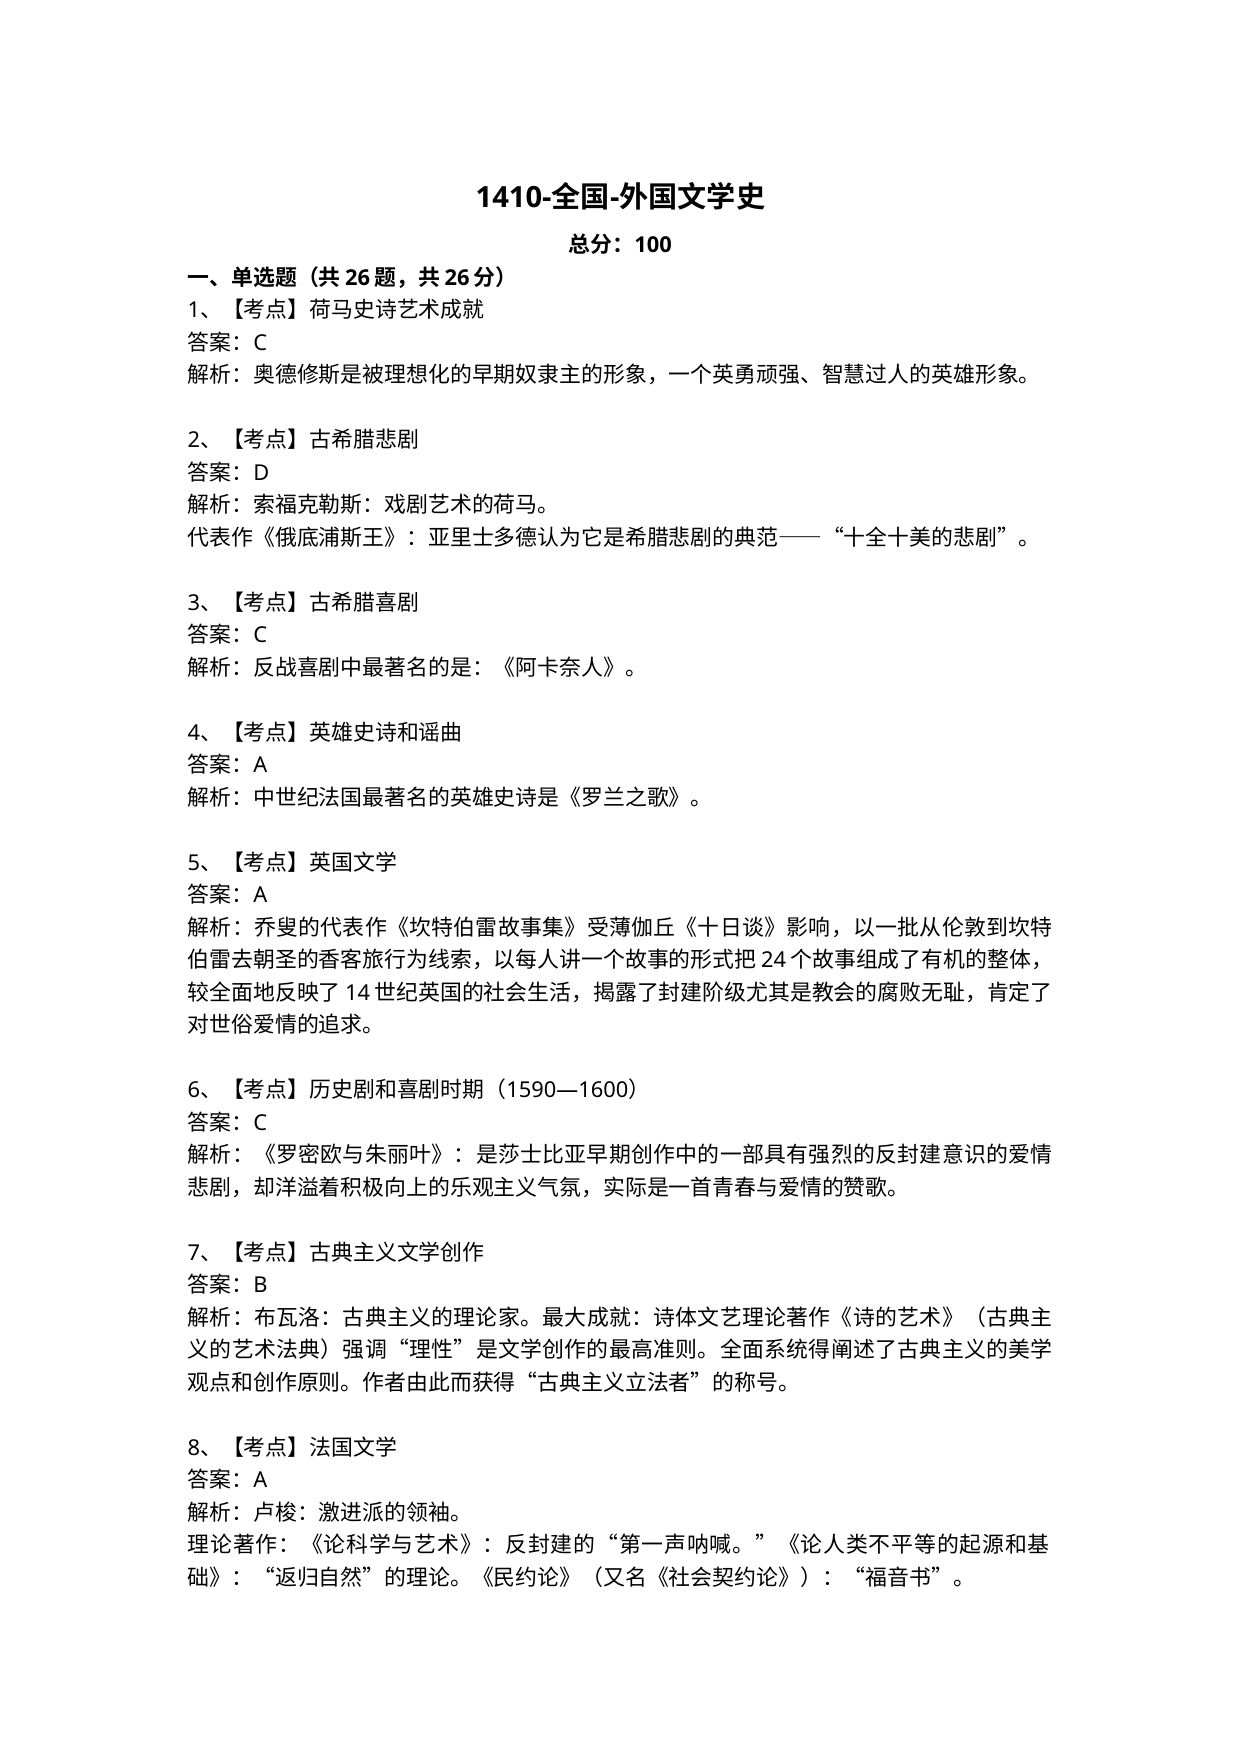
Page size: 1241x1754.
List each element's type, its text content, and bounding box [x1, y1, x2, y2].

text 解析：乔叟的代表作《坎特伯雷故事集》受薄伽丘《十日谈》影响，以一批从伦敦到坎特伯雷去朝圣的香客旅行为线索，以每人讲一个故事的形式把24个故事组成了有机的整体，较全面地反映了14世纪英国的社会生活，揭露了封建阶级尤其是教会的腐败无耻，肯定了对世俗爱情的追求。 [187, 909, 1053, 1039]
text 一、单选题（共26题，共26分） [187, 259, 1053, 292]
text 总分：100 [187, 227, 1053, 259]
text 答案：C [187, 617, 1053, 649]
text 解析：反战喜剧中最著名的是：《阿卡奈人》。 [187, 649, 1053, 682]
text 6、【考点】历史剧和喜剧时期（1590—1600） [187, 1072, 1053, 1104]
text 答案：A [187, 1462, 1053, 1494]
text 代表作《俄底浦斯王》：亚里士多德认为它是希腊悲剧的典范——“十全十美的悲剧”。 [187, 519, 1053, 552]
text 1、【考点】荷马史诗艺术成就 [187, 292, 1053, 324]
text 答案：C [187, 1104, 1053, 1137]
text 3、【考点】古希腊喜剧 [187, 584, 1053, 617]
text 7、【考点】古典主义文学创作 [187, 1234, 1053, 1267]
text 1410-全国-外国文学史 [187, 162, 1053, 227]
text 5、【考点】英国文学 [187, 844, 1053, 877]
text 解析：中世纪法国最著名的英雄史诗是《罗兰之歌》。 [187, 779, 1053, 812]
text 答案：D [187, 454, 1053, 487]
text 答案：A [187, 877, 1053, 909]
text 8、【考点】法国文学 [187, 1429, 1053, 1462]
text 解析：布瓦洛：古典主义的理论家。最大成就：诗体文艺理论著作《诗的艺术》（古典主义的艺术法典）强调“理性”是文学创作的最高准则。全面系统得阐述了古典主义的美学观点和创作原则。作者由此而获得“古典主义立法者”的称号。 [187, 1299, 1053, 1397]
text 2、【考点】古希腊悲剧 [187, 422, 1053, 454]
text 4、【考点】英雄史诗和谣曲 [187, 714, 1053, 747]
text 答案：C [187, 324, 1053, 357]
text 答案：A [187, 747, 1053, 779]
text 解析：《罗密欧与朱丽叶》：是莎士比亚早期创作中的一部具有强烈的反封建意识的爱情悲剧，却洋溢着积极向上的乐观主义气氛，实际是一首青春与爱情的赞歌。 [187, 1137, 1053, 1202]
text 解析：索福克勒斯：戏剧艺术的荷马。 [187, 487, 1053, 519]
text 理论著作：《论科学与艺术》：反封建的“第一声呐喊。”《论人类不平等的起源和基础》：“返归自然”的理论。《民约论》（又名《社会契约论》）：“福音书”。 [187, 1527, 1053, 1592]
text 解析：卢梭：激进派的领袖。 [187, 1494, 1053, 1527]
text 解析：奥德修斯是被理想化的早期奴隶主的形象，一个英勇顽强、智慧过人的英雄形象。 [187, 357, 1053, 389]
text 答案：B [187, 1267, 1053, 1299]
